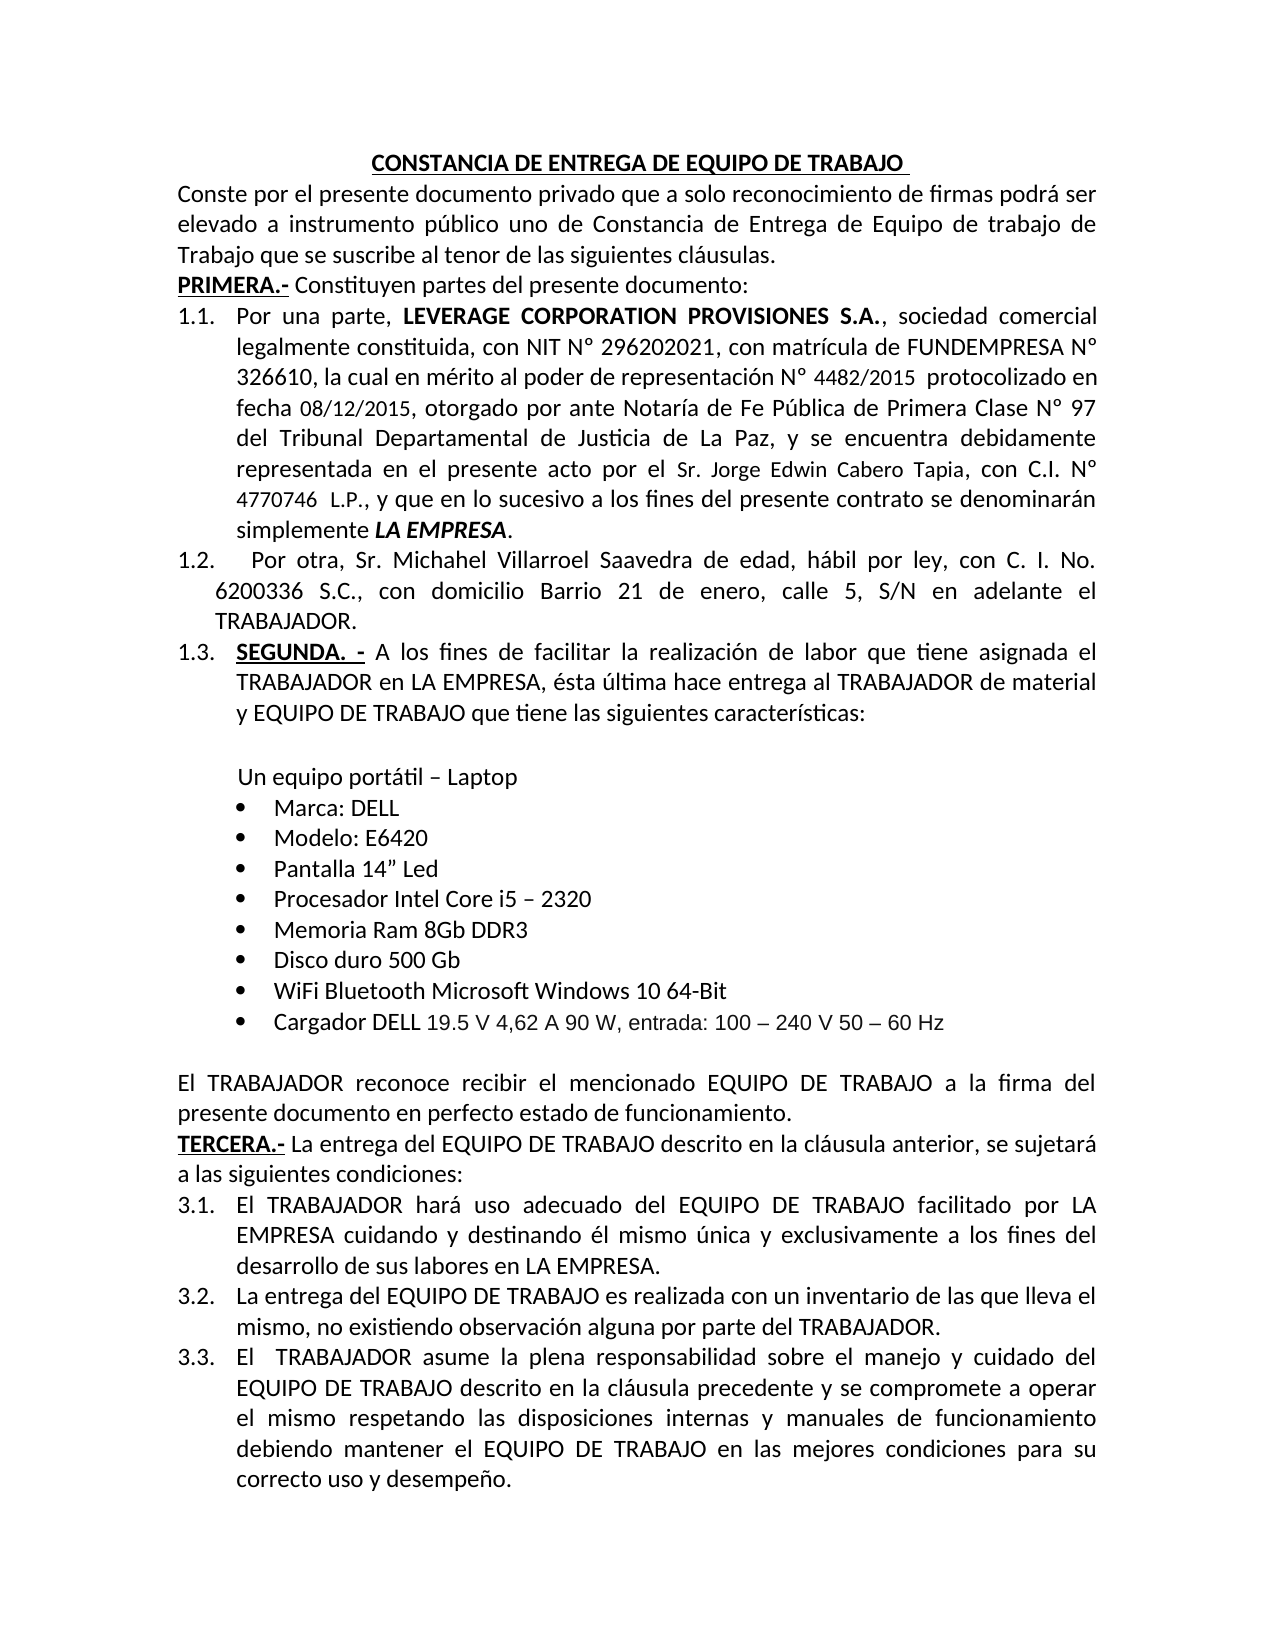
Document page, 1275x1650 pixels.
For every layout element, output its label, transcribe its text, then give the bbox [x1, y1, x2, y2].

text Conste por el presente documento privado que a solo reconocimiento de firmas podrá ser elevado a instrumento público uno de Constancia de Entrega de Equipo de trabajo de Trabajo que se suscribe al tenor de las siguientes cláusulas. [177, 178, 1098, 270]
list WiFi Bluetooth Microsoft Windows 10 64-Bit [236, 975, 1098, 1006]
text Un equipo portátil – Laptop [215, 762, 1098, 792]
list Marca: DELL [236, 792, 1098, 823]
text El TRABAJADOR reconoce recibir el mencionado EQUIPO DE TRABAJO a la firma del presente documento en perfecto estado de funcionamiento. [177, 1067, 1098, 1128]
list El TRABAJADOR asume la plena responsabilidad sobre el manejo y cuidado del EQUIPO DE TRABAJO descrito en la cláusula precedente y se compromete a operar el mismo respetando las disposiciones internas y manuales de funcionamiento debiendo mantener el EQUIPO DE TRABAJO en las mejores condiciones para su correcto uso y desempeño. [177, 1341, 1098, 1494]
list SEGUNDA. - A los fines de facilitar la realización de labor que tiene asignada el TRABAJADOR en LA EMPRESA, ésta última hace entrega al TRABAJADOR de material y EQUIPO DE TRABAJO que tiene las siguientes características: [177, 636, 1098, 727]
list Modelo: E6420 [236, 823, 1098, 853]
text PRIMERA.- Constituyen partes del presente documento: [177, 270, 1098, 300]
list Procesador Intel Core i5 – 2320 [236, 884, 1098, 914]
list El TRABAJADOR hará uso adecuado del EQUIPO DE TRABAJO facilitado por LA EMPRESA cuidando y destinando él mismo única y exclusivamente a los fines del desarrollo de sus labores en LA EMPRESA. [177, 1189, 1098, 1280]
list Por otra, Sr. Michahel Villarroel Saavedra de edad, hábil por ley, con C. I. No. 6200336 S.C., con domicilio Barrio 21 de enero, calle 5, S/N en adelante el TRABAJADOR. [177, 544, 1098, 636]
list Pantalla 14” Led [236, 853, 1098, 884]
list Memoria Ram 8Gb DDR3 [236, 914, 1098, 945]
list La entrega del EQUIPO DE TRABAJO es realizada con un inventario de las que lleva el mismo, no existiendo observación alguna por parte del TRABAJADOR. [177, 1280, 1098, 1341]
list Disco duro 500 Gb [236, 945, 1098, 975]
text TERCERA.- La entrega del EQUIPO DE TRABAJO descrito en la cláusula anterior, se sujetará a las siguientes condiciones: [177, 1128, 1098, 1189]
text CONSTANCIA DE ENTREGA DE EQUIPO DE TRABAJO [177, 148, 1098, 178]
list Por una parte, LEVERAGE CORPORATION PROVISIONES S.A., sociedad comercial legalmente constituida, con NIT Nº 296202021, con matrícula de FUNDEMPRESA Nº 326610, la cual en mérito al poder de representación Nº 4482/2015 protocolizado en fecha 08/12/2015, otorgado por ante Notaría de Fe Pública de Primera Clase Nº 97 del Tribunal Departamental de Justicia de La Paz, y se encuentra debidamente representada en el presente acto por el Sr. Jorge Edwin Cabero Tapia, con C.I. Nº 4770746 L.P., y que en lo sucesivo a los fines del presente contrato se denominarán simplemente LA EMPRESA. [177, 300, 1098, 544]
list Cargador DELL 19.5 V 4,62 A 90 W, entrada: 100 – 240 V 50 – 60 Hz [236, 1006, 1098, 1036]
